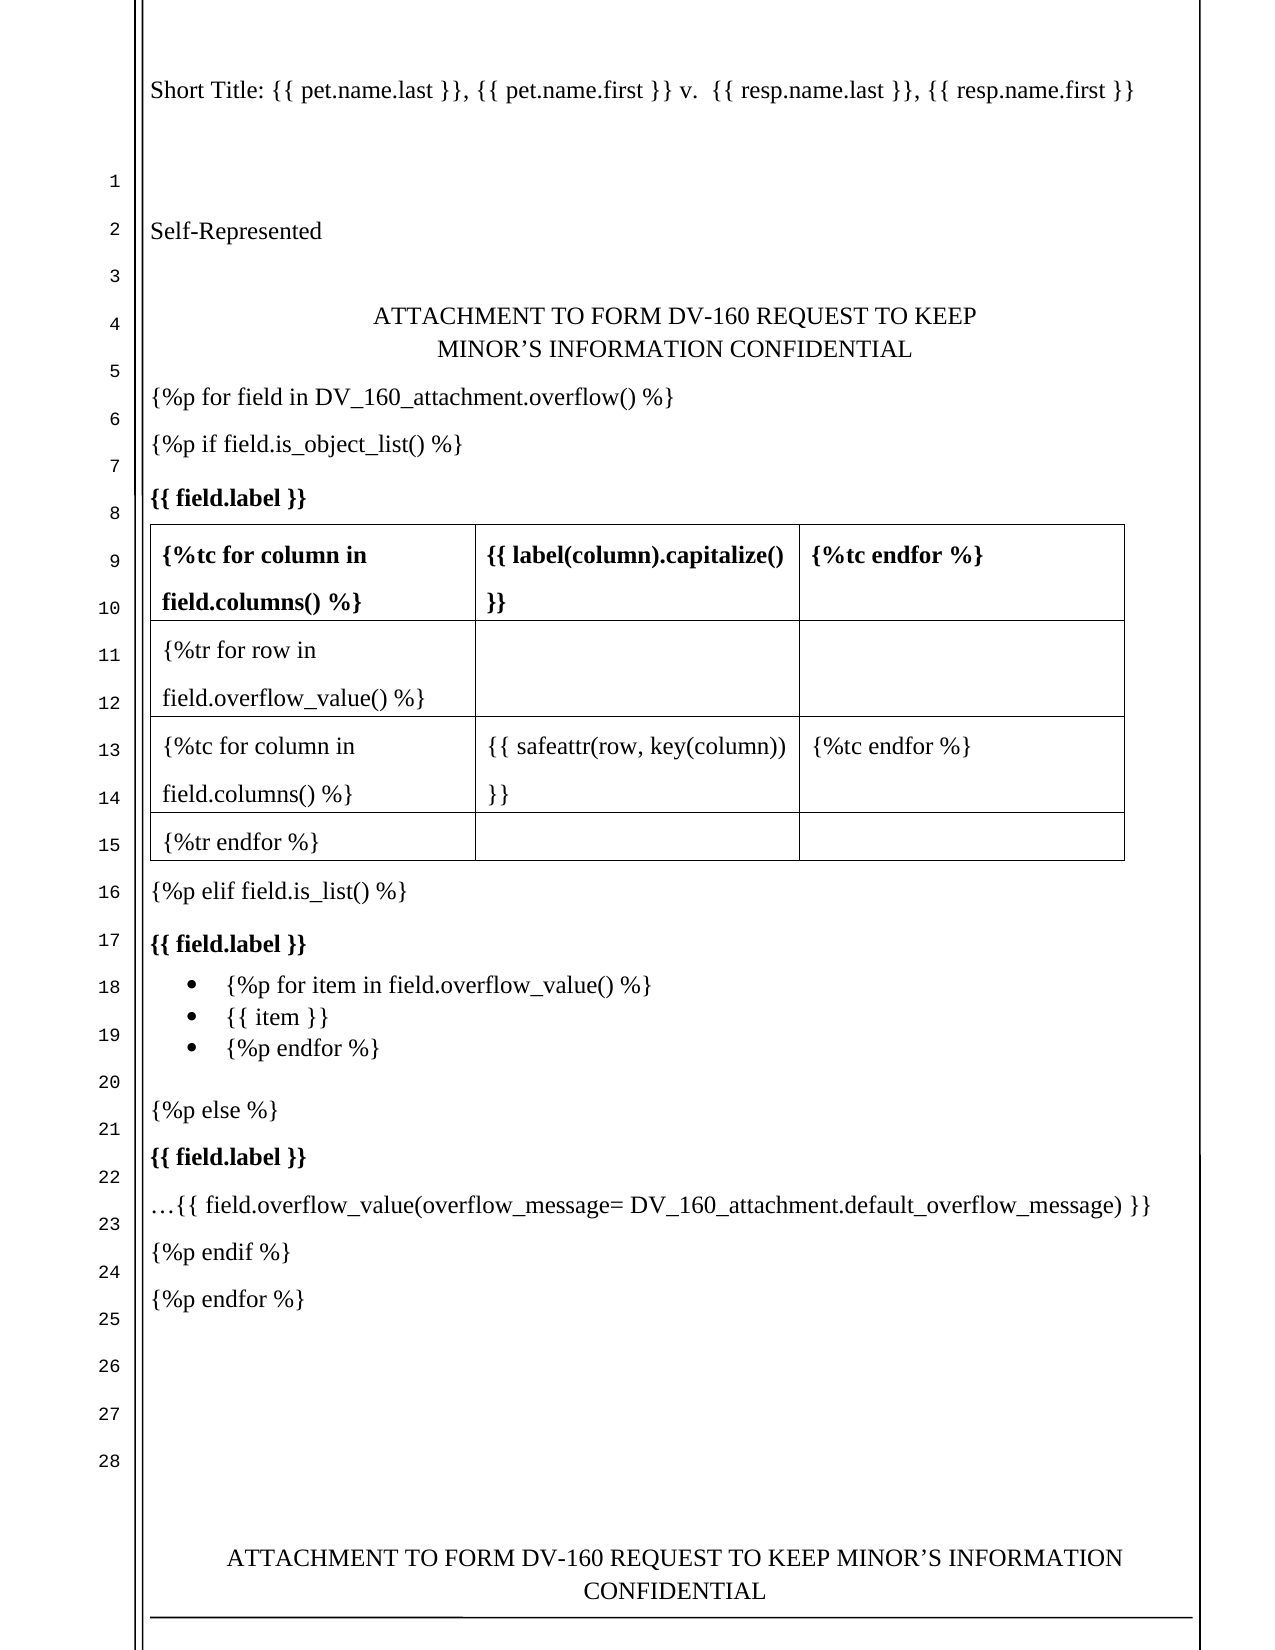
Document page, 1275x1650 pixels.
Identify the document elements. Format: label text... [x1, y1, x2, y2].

text {%p for field in DV_160_attachment.overflow() %} [150, 367, 1200, 415]
text …{{ field.overflow_value(overflow_message= DV_160_attachment.default_overflow_message) }} [150, 1175, 1200, 1223]
subtitle {{ field.label }} [150, 929, 1200, 958]
table_cell {{ safeattr(row, key(column)) }} [476, 717, 799, 812]
table_cell {%tr for row in field.overflow_value() %} [151, 621, 475, 716]
table_header {%tc for column in field.columns() %} [151, 525, 475, 620]
text {%p elif field.is_list() %} [150, 861, 1200, 908]
table_cell [800, 813, 1124, 860]
text {{ field.label }} [150, 1128, 1200, 1175]
subtitle {{ field.label }} [150, 483, 1200, 512]
table_cell [476, 813, 799, 860]
text {%p endfor %} [150, 1270, 1200, 1317]
text {%p else %} [150, 1080, 1200, 1128]
text {%p if field.is_object_list() %} [150, 415, 1200, 462]
table_cell [800, 621, 1124, 716]
text MINOR’S INFORMATION CONFIDENTIAL [150, 334, 1200, 363]
list {{ item }} [187, 1002, 1200, 1030]
table_cell [476, 621, 799, 716]
list {%p endfor %} [187, 1033, 1200, 1061]
table_cell {%tc endfor %} [800, 717, 1124, 812]
list {%p for item in field.overflow_value() %} [187, 971, 1200, 999]
text Self-Represented [150, 221, 1200, 244]
table_cell {%tc for column in field.columns() %} [151, 717, 475, 812]
table_header {{ label(column).capitalize() }} [476, 525, 799, 620]
text ATTACHMENT TO FORM DV-160 REQUEST TO KEEP [150, 301, 1200, 330]
table_cell {%tr endfor %} [151, 813, 475, 860]
table_header {%tc endfor %} [800, 525, 1124, 620]
text {%p endif %} [150, 1223, 1200, 1270]
